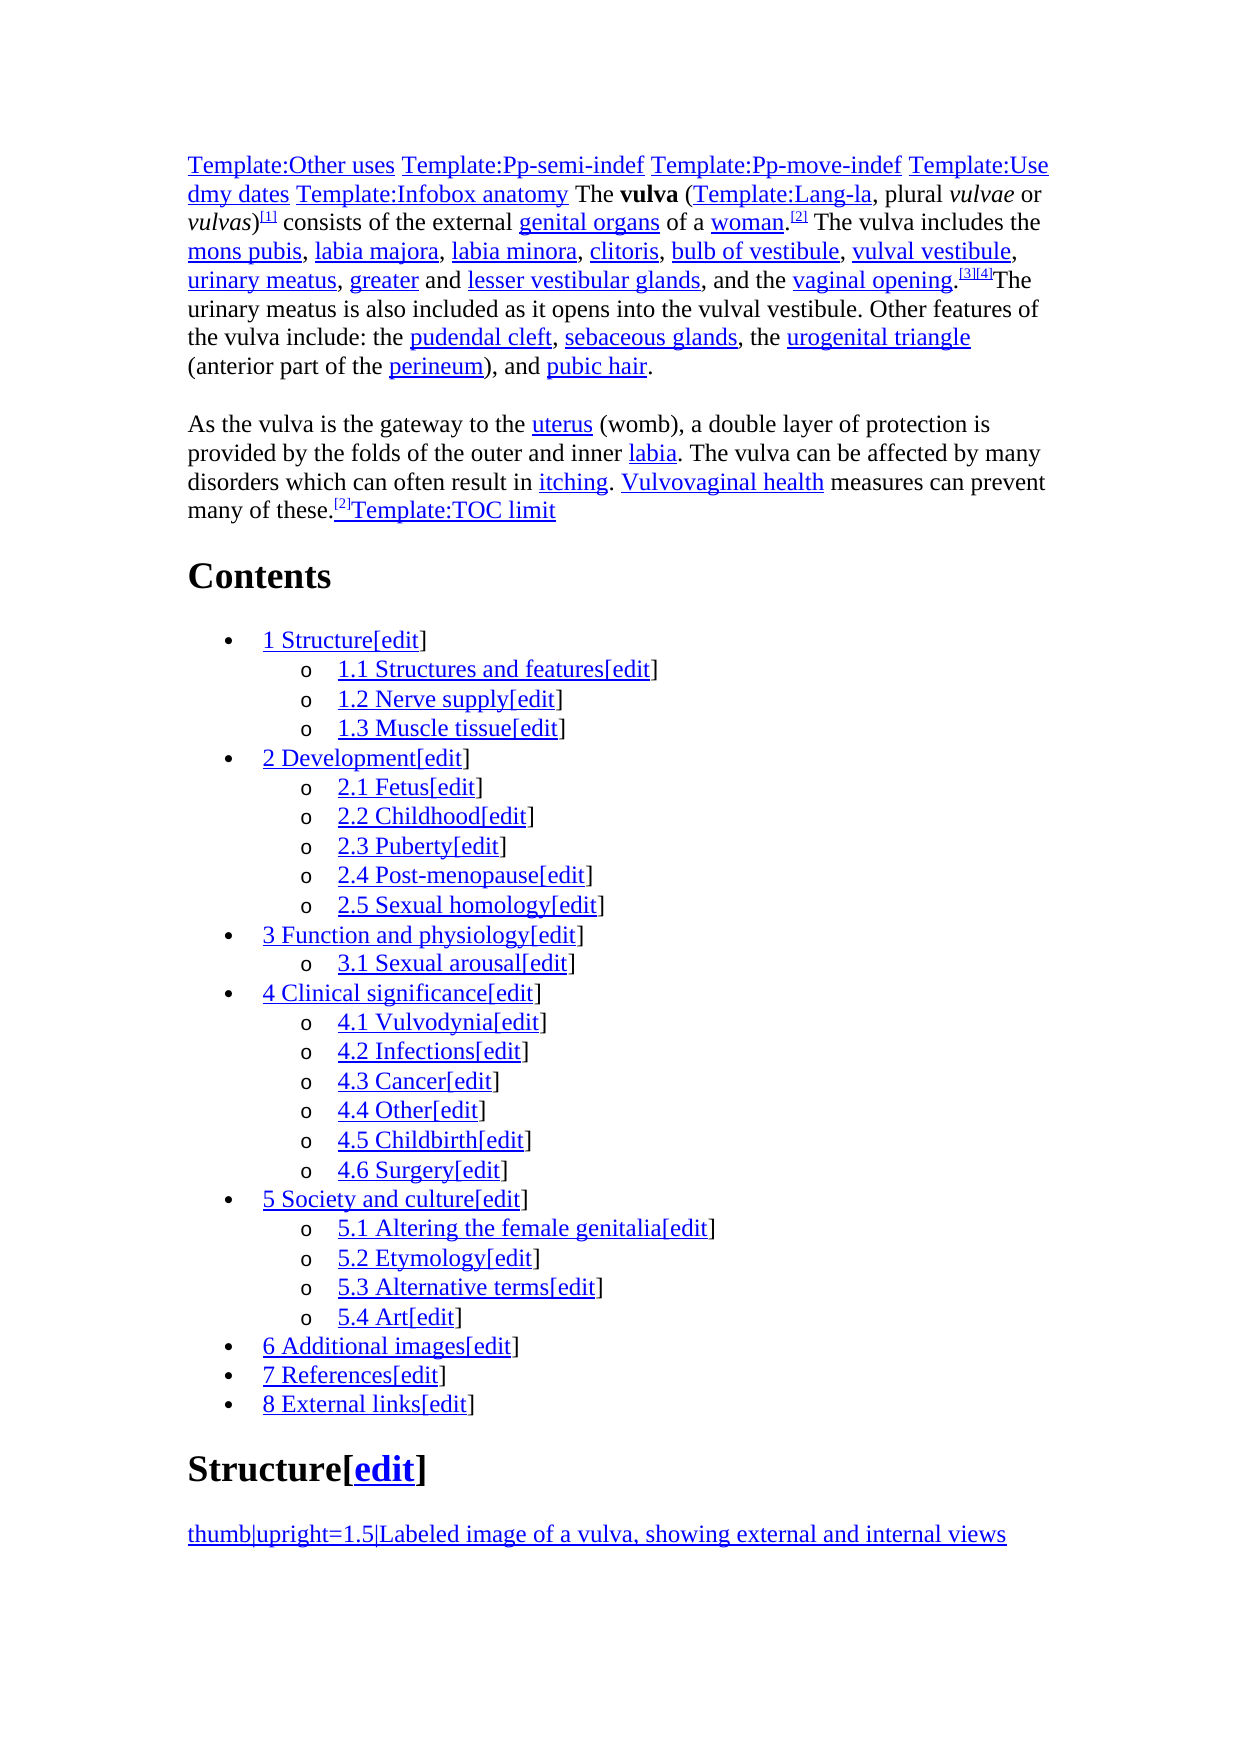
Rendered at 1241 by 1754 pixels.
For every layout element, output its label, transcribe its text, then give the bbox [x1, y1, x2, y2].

text As the vulva is the gateway to the uterus (womb), a double layer of protection is provided by the folds of the outer and inner labia. The vulva can be affected by many disorders which can often result in itching. Vulvovaginal health measures can prevent many of these.[2]Template:TOC limit [187, 409, 1053, 524]
list 2.4 Post-menopause[edit] [300, 861, 1053, 890]
list 4.6 Surgery[edit] [300, 1155, 1053, 1184]
list 5 Society and culture[edit] [225, 1184, 1053, 1213]
list 2.1 Fetus[edit] [300, 772, 1053, 801]
list 5.4 Art[edit] [300, 1302, 1053, 1331]
list 4.2 Infections[edit] [300, 1036, 1053, 1066]
list 5.3 Alternative terms[edit] [300, 1272, 1053, 1302]
list 4.3 Cancer[edit] [300, 1066, 1053, 1096]
list 2 Development[edit] [225, 743, 1053, 772]
list 1.2 Nerve supply[edit] [300, 684, 1053, 713]
list 1 Structure[edit] [225, 626, 1053, 654]
subtitle Structure[edit] [187, 1447, 1053, 1490]
list 2.2 Childhood[edit] [300, 801, 1053, 831]
list 4.4 Other[edit] [300, 1096, 1053, 1125]
list 1.3 Muscle tissue[edit] [300, 713, 1053, 743]
list 8 External links[edit] [225, 1389, 1053, 1418]
list 4.1 Vulvodynia[edit] [300, 1007, 1053, 1036]
list 4 Clinical significance[edit] [225, 978, 1053, 1007]
list 4.5 Childbirth[edit] [300, 1125, 1053, 1155]
list 5.2 Etymology[edit] [300, 1243, 1053, 1272]
list 6 Additional images[edit] [225, 1331, 1053, 1360]
list 3.1 Sexual arousal[edit] [300, 948, 1053, 978]
list 5.1 Altering the female genitalia[edit] [300, 1213, 1053, 1243]
text thumb|upright=1.5|Labeled image of a vulva, showing external and internal views [187, 1519, 1053, 1548]
list 2.5 Sexual homology[edit] [300, 890, 1053, 920]
list 3 Function and physiology[edit] [225, 920, 1053, 948]
text Template:Other uses Template:Pp-semi-indef Template:Pp-move-indef Template:Use dmy dates Template:Infobox anatomy The vulva (Template:Lang-la, plural vulvae or vulvas)[1] consists of the external genital organs of a woman.[2] The vulva includes the mons pubis, labia majora, labia minora, clitoris, bulb of vestibule, vulval vestibule, urinary meatus, greater and lesser vestibular glands, and the vaginal opening.[3][4]The urinary meatus is also included as it opens into the vulval vestibule. Other features of the vulva include: the pudendal cleft, sebaceous glands, the urogenital triangle (anterior part of the perineum), and pubic hair. [187, 150, 1053, 380]
list 1.1 Structures and features[edit] [300, 654, 1053, 684]
list 2.3 Puberty[edit] [300, 831, 1053, 861]
subtitle Contents [187, 553, 1053, 596]
list 7 References[edit] [225, 1360, 1053, 1389]
